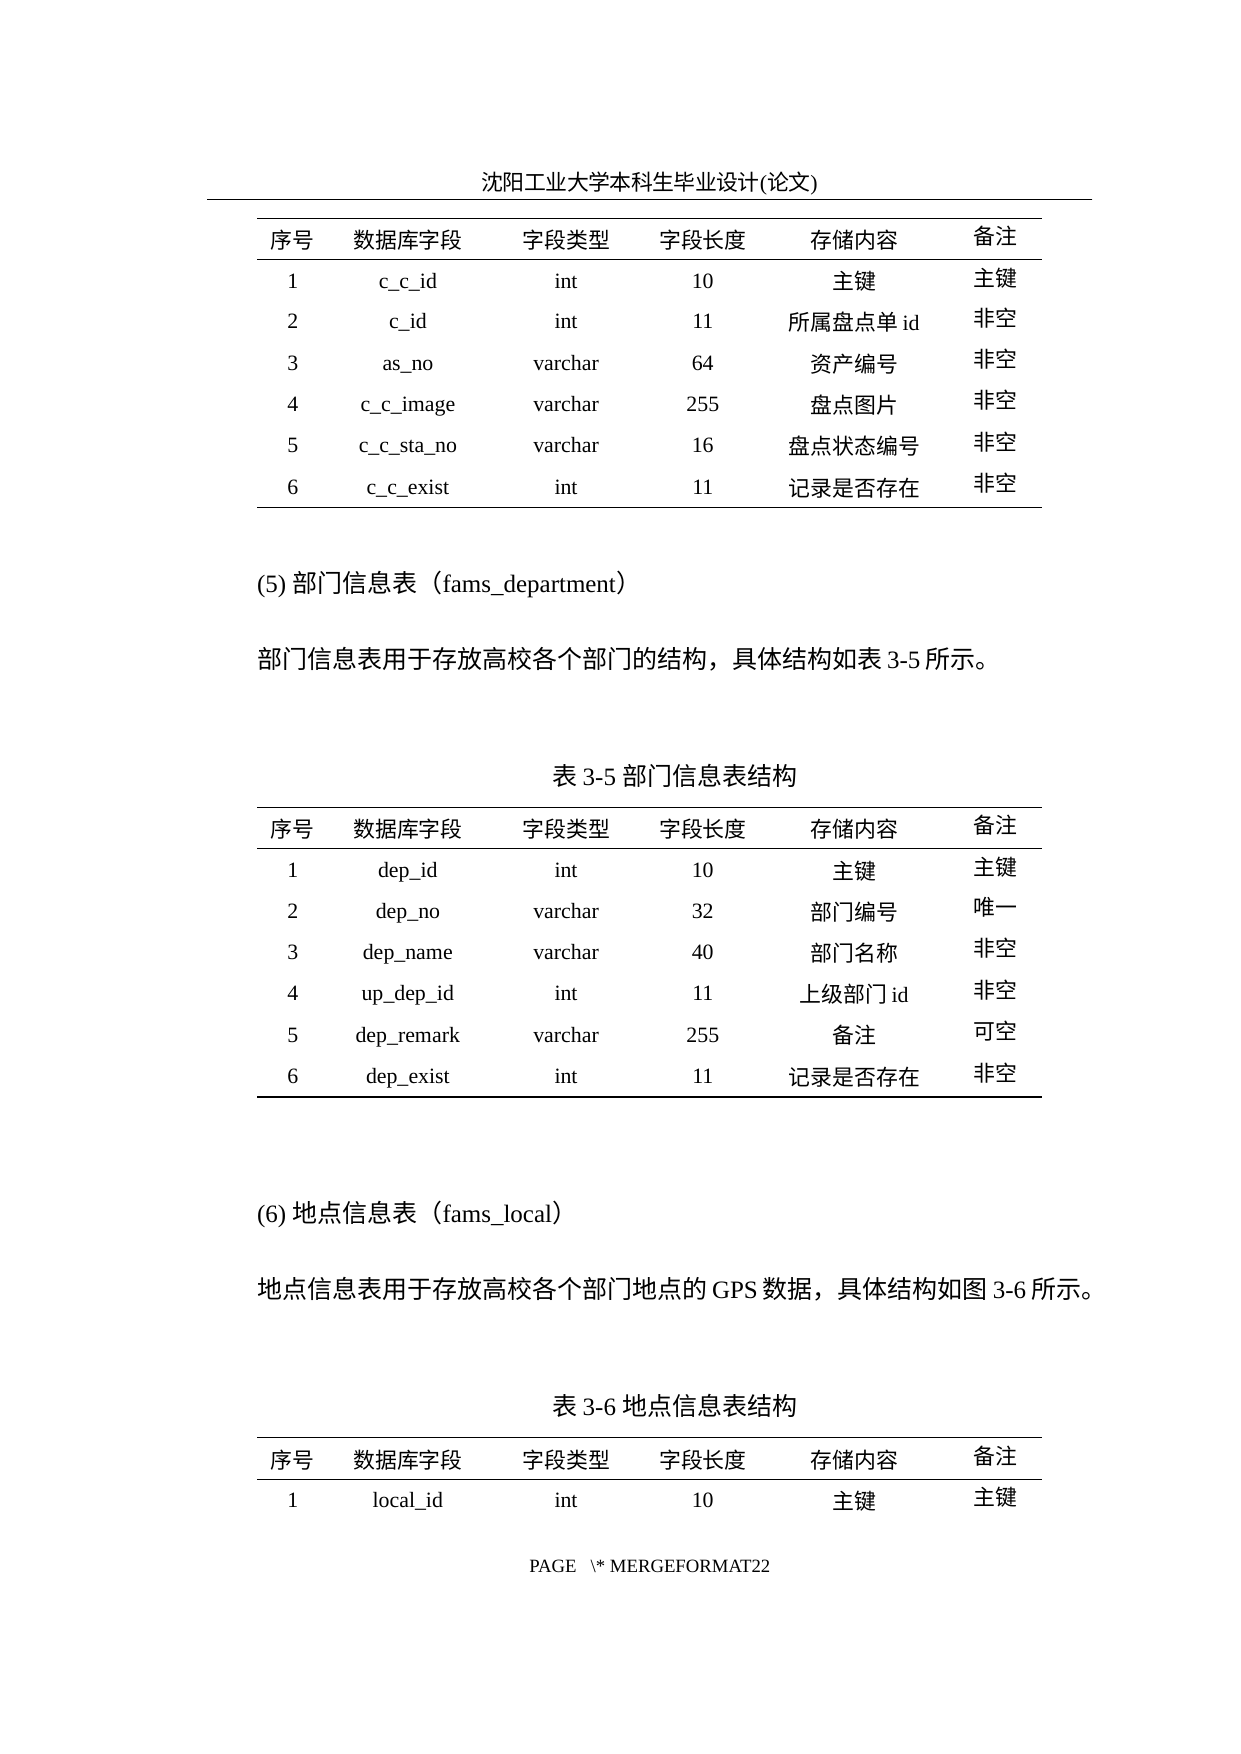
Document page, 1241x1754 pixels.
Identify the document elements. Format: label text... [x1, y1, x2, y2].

table_cell dep_name [328, 931, 487, 972]
table_cell 4 [257, 973, 328, 1014]
table_cell 非空 [948, 1055, 1042, 1096]
table_cell 255 [645, 383, 761, 424]
table_cell 6 [257, 1055, 328, 1096]
table_cell int [487, 973, 644, 1014]
table_cell 主键 [761, 260, 947, 300]
table_header 存储内容 [761, 219, 947, 259]
table_cell c_c_image [328, 383, 487, 424]
table_header 存储内容 [761, 808, 947, 848]
table_cell 主键 [948, 849, 1042, 890]
table_cell 3 [257, 342, 328, 383]
table_cell dep_no [328, 890, 487, 931]
text (5) 部门信息表（fams_department） [207, 549, 1092, 614]
table_cell int [487, 260, 644, 300]
table_header 字段长度 [645, 1438, 761, 1479]
table_cell 5 [257, 1014, 328, 1055]
table_cell 部门名称 [761, 931, 947, 972]
table_cell varchar [487, 890, 644, 931]
table_cell int [487, 300, 644, 342]
table_header 数据库字段 [328, 808, 487, 848]
table_header 备注 [948, 219, 1042, 259]
table_header 数据库字段 [328, 219, 487, 259]
table_header 字段长度 [645, 219, 761, 259]
table_header 数据库字段 [328, 1438, 487, 1479]
table_cell 非空 [948, 342, 1042, 383]
table_header 序号 [257, 1438, 328, 1479]
text 表3-6 地点信息表结构 [207, 1372, 1092, 1437]
table_cell local_id [328, 1480, 487, 1520]
table_cell up_dep_id [328, 973, 487, 1014]
table_cell 11 [645, 1055, 761, 1096]
table_cell 非空 [948, 383, 1042, 424]
table_cell 6 [257, 466, 328, 507]
table_cell 1 [257, 1480, 328, 1520]
table_header 备注 [948, 808, 1042, 848]
text 表3-5 部门信息表结构 [207, 742, 1092, 807]
table_cell varchar [487, 931, 644, 972]
table_cell dep_id [328, 849, 487, 890]
table_cell 上级部门id [761, 973, 947, 1014]
table_cell c_c_id [328, 260, 487, 300]
table_header 序号 [257, 808, 328, 848]
text 地点信息表用于存放高校各个部门地点的GPS数据，具体结构如图3-6所示。 [207, 1255, 1092, 1320]
table_cell 非空 [948, 931, 1042, 972]
table_cell 所属盘点单id [761, 300, 947, 342]
table_cell 10 [645, 260, 761, 300]
table_cell 4 [257, 383, 328, 424]
table_cell 1 [257, 260, 328, 300]
table_cell 备注 [761, 1014, 947, 1055]
table_header 字段类型 [487, 1438, 644, 1479]
table_cell 主键 [761, 849, 947, 890]
table_cell 11 [645, 973, 761, 1014]
table_cell varchar [487, 342, 644, 383]
table_cell int [487, 849, 644, 890]
table_cell 可空 [948, 1014, 1042, 1055]
table_cell 64 [645, 342, 761, 383]
table_cell 1 [257, 849, 328, 890]
table_cell 盘点状态编号 [761, 425, 947, 466]
table_cell 非空 [948, 300, 1042, 342]
table_cell dep_remark [328, 1014, 487, 1055]
table_cell int [487, 1480, 644, 1520]
table_header 字段类型 [487, 219, 644, 259]
table_cell c_c_exist [328, 466, 487, 507]
table_cell int [487, 1055, 644, 1096]
table_cell 非空 [948, 973, 1042, 1014]
table_header 序号 [257, 219, 328, 259]
table_cell c_c_sta_no [328, 425, 487, 466]
table_header 存储内容 [761, 1438, 947, 1479]
table_cell int [487, 466, 644, 507]
table_cell 主键 [761, 1480, 947, 1520]
table_header 备注 [948, 1438, 1042, 1479]
table_cell 记录是否存在 [761, 1055, 947, 1096]
table_cell 10 [645, 1480, 761, 1520]
table_cell 2 [257, 890, 328, 931]
table_cell varchar [487, 425, 644, 466]
table_cell varchar [487, 1014, 644, 1055]
table_cell as_no [328, 342, 487, 383]
table_cell 3 [257, 931, 328, 972]
table_cell 16 [645, 425, 761, 466]
table_cell 盘点图片 [761, 383, 947, 424]
table_cell 255 [645, 1014, 761, 1055]
table_cell 40 [645, 931, 761, 972]
table_cell 唯一 [948, 890, 1042, 931]
table_cell 主键 [948, 1480, 1042, 1520]
table_cell varchar [487, 383, 644, 424]
table_cell 部门编号 [761, 890, 947, 931]
table_cell 非空 [948, 425, 1042, 466]
table_cell 11 [645, 466, 761, 507]
text (6) 地点信息表（fams_local） [207, 1179, 1092, 1244]
table_header 字段长度 [645, 808, 761, 848]
table_cell c_id [328, 300, 487, 342]
table_cell dep_exist [328, 1055, 487, 1096]
table_cell 11 [645, 300, 761, 342]
table_cell 2 [257, 300, 328, 342]
table_cell 10 [645, 849, 761, 890]
table_cell 主键 [948, 260, 1042, 300]
table_cell 记录是否存在 [761, 466, 947, 507]
table_cell 资产编号 [761, 342, 947, 383]
table_header 字段类型 [487, 808, 644, 848]
table_cell 32 [645, 890, 761, 931]
table_cell 5 [257, 425, 328, 466]
text 部门信息表用于存放高校各个部门的结构，具体结构如表3-5所示。 [207, 625, 1092, 690]
table_cell 非空 [948, 466, 1042, 507]
